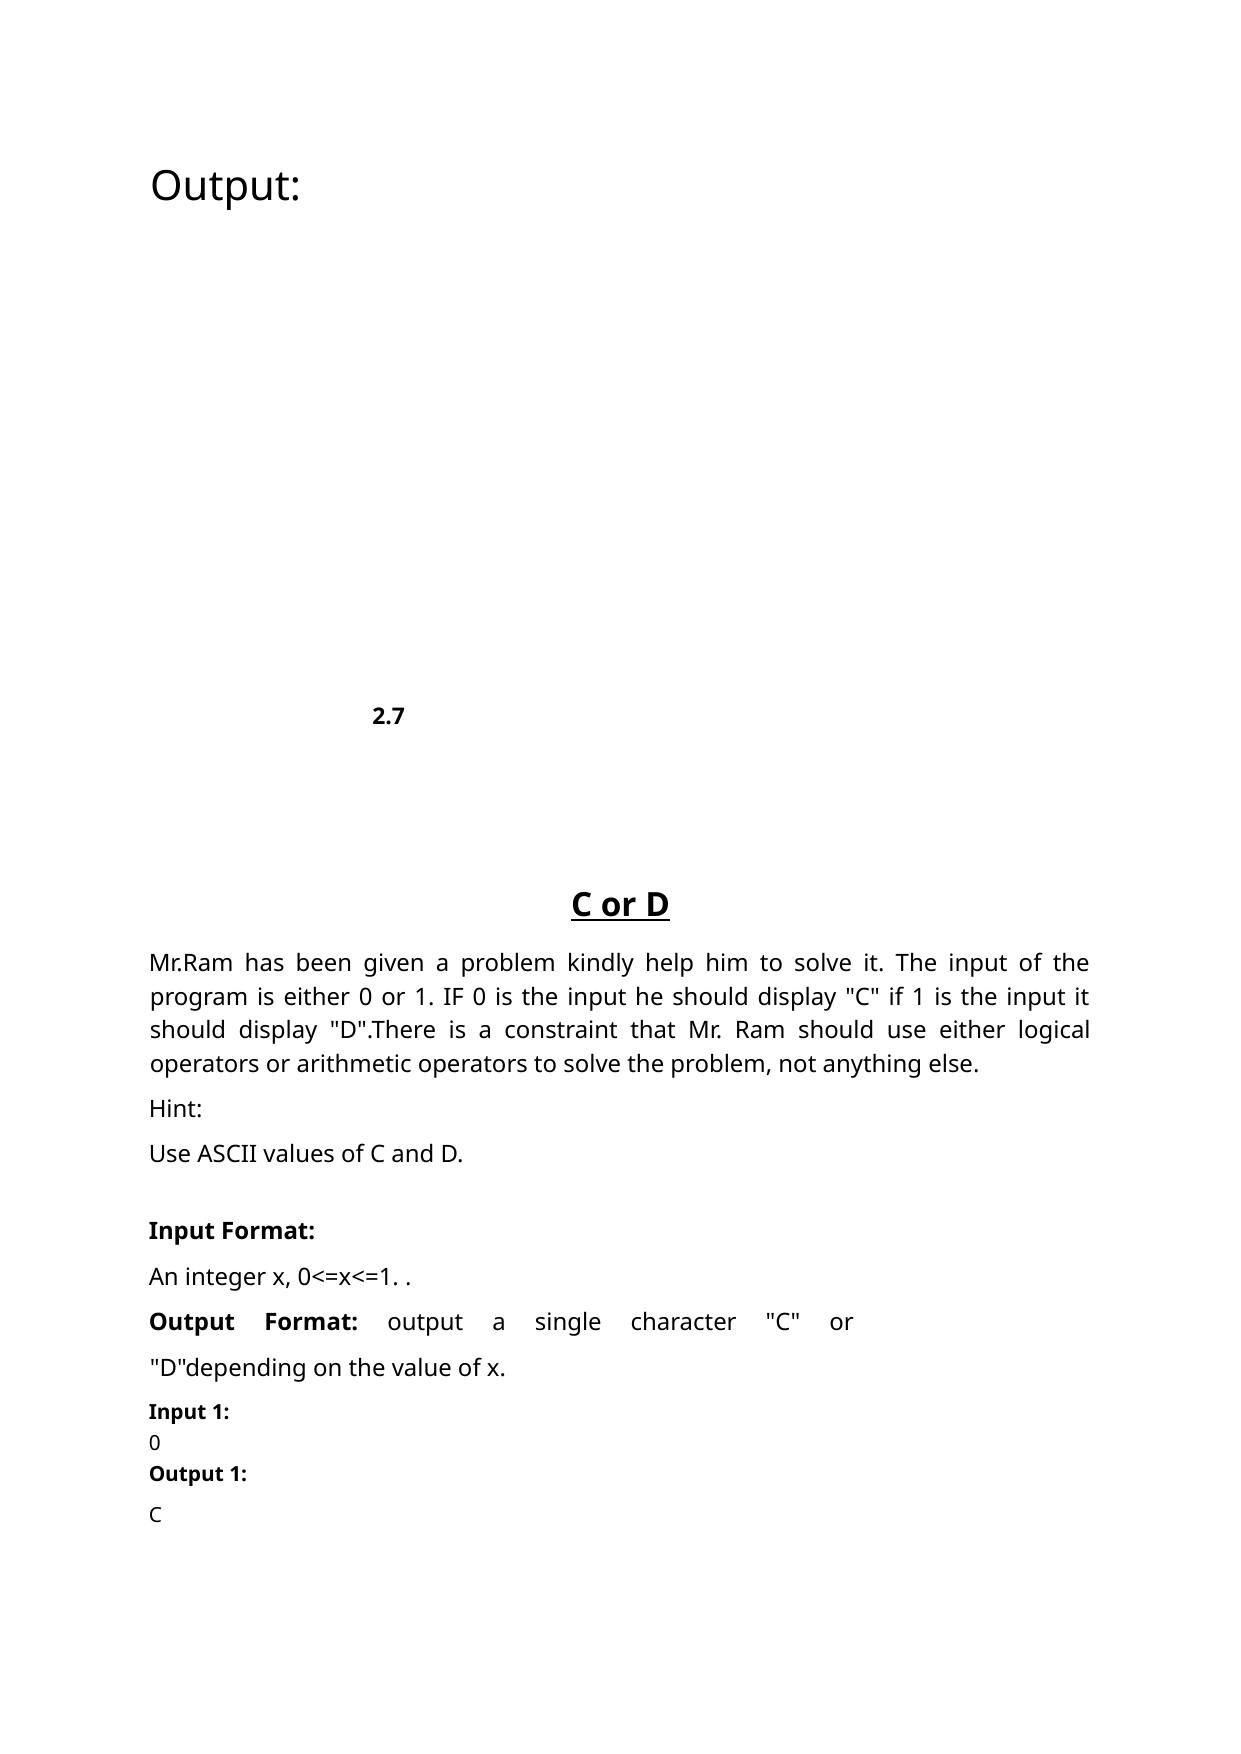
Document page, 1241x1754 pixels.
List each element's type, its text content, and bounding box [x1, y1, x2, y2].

text Use ASCII values of C and D. [148, 1136, 1092, 1169]
text 0 [148, 1428, 1135, 1456]
text Input Format: [148, 1214, 1135, 1247]
text Output Format: output a single character "C" or "D"depending on the value of x. [148, 1304, 854, 1383]
text An integer x, 0<=x<=1. . [148, 1259, 1092, 1292]
text C [148, 1500, 1135, 1528]
text Output 1: [148, 1459, 1135, 1487]
text C or D [150, 881, 1090, 926]
text Input 1: [148, 1397, 1135, 1426]
text Mr.Ram has been given a problem kindly help him to solve it. The input of the program is either 0 or 1. IF 0 is the input he should display "C" if 1 is the input it should display "D".There is a constraint that Mr. Ram should use either logical operators or arithmetic operators to solve the problem, not anything else. [148, 946, 1092, 1079]
text Hint: [148, 1092, 1092, 1124]
text 2.7 [150, 700, 1135, 731]
